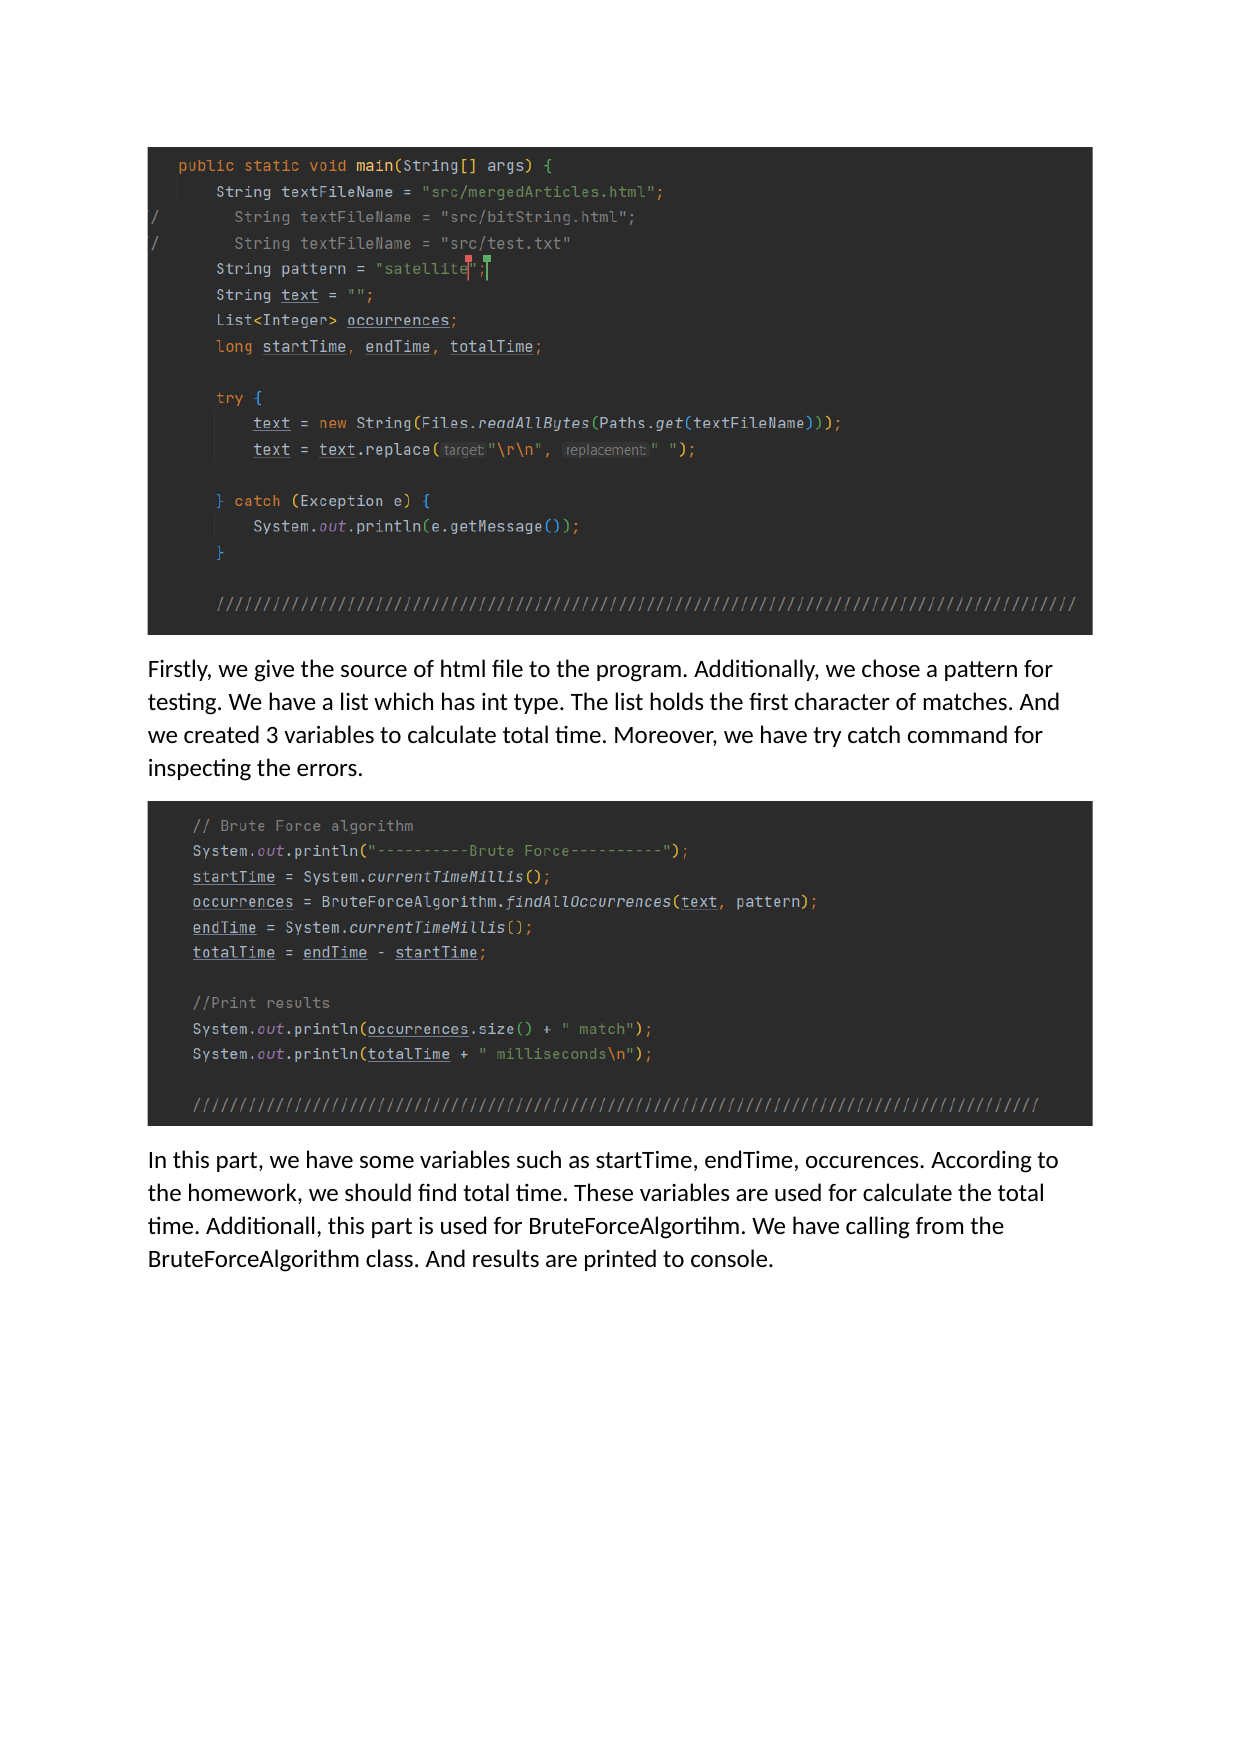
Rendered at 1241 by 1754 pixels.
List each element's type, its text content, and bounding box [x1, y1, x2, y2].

text In this part, we have some variables such as startTime, endTime, occurences. According to the homework, we should find total time. These variables are used for calculate the total time. Additionall, this part is used for BruteForceAlgortihm. We have calling from the BruteForceAlgorithm class. And results are printed to console. [148, 1144, 1093, 1274]
picture [147, 147, 1093, 635]
text Firstly, we give the source of html file to the program. Additionally, we chose a pattern for testing. We have a list which has int type. The list holds the first character of matches. And we created 3 variables to calculate total time. Moreover, we have try catch command for inspecting the errors. [148, 653, 1093, 783]
picture [147, 801, 1093, 1126]
